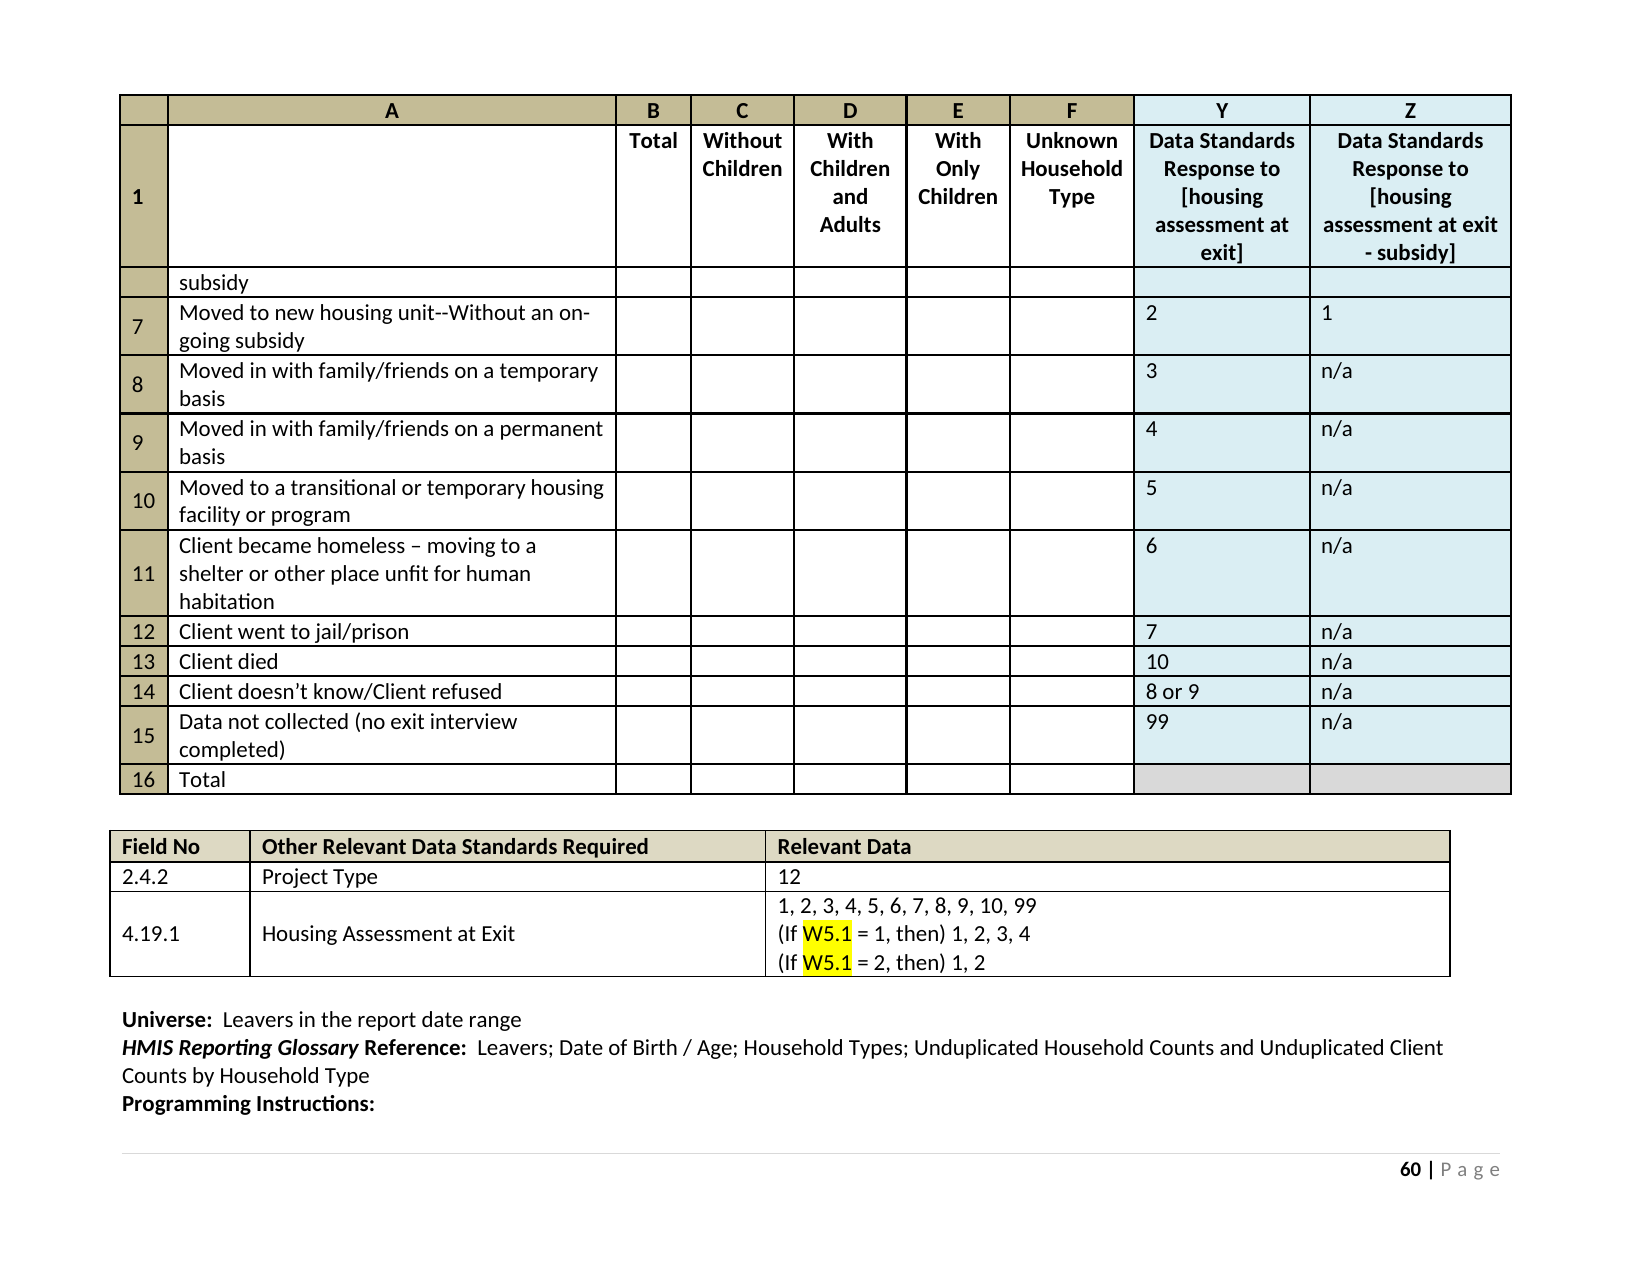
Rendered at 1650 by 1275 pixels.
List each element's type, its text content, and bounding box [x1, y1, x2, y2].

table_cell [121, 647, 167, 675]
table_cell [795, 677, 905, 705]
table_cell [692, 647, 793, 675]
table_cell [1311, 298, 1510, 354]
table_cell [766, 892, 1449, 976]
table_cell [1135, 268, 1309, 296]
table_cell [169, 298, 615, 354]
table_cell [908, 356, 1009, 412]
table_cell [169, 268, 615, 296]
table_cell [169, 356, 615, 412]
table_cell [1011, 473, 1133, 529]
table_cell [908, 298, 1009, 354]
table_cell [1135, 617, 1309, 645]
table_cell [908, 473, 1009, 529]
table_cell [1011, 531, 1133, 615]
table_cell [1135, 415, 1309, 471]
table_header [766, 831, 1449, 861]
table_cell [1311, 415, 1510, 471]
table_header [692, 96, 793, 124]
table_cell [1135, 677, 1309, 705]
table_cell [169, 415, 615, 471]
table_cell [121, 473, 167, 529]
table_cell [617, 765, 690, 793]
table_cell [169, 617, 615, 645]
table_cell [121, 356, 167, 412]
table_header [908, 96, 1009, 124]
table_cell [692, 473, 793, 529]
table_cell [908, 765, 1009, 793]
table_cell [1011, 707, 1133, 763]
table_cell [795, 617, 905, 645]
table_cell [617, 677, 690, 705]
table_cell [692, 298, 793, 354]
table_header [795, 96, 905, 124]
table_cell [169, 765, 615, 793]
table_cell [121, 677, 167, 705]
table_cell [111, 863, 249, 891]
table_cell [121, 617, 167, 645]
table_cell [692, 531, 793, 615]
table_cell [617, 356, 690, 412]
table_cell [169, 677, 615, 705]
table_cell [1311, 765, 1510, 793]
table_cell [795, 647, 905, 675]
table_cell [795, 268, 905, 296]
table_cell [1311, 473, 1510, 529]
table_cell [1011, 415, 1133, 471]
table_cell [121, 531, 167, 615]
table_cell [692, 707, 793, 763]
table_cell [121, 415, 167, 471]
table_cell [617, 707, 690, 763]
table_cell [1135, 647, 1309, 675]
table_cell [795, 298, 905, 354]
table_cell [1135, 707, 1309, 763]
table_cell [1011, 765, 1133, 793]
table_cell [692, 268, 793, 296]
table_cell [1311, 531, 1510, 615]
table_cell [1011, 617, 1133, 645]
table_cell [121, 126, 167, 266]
text Programming Instructions: [122, 1089, 1500, 1117]
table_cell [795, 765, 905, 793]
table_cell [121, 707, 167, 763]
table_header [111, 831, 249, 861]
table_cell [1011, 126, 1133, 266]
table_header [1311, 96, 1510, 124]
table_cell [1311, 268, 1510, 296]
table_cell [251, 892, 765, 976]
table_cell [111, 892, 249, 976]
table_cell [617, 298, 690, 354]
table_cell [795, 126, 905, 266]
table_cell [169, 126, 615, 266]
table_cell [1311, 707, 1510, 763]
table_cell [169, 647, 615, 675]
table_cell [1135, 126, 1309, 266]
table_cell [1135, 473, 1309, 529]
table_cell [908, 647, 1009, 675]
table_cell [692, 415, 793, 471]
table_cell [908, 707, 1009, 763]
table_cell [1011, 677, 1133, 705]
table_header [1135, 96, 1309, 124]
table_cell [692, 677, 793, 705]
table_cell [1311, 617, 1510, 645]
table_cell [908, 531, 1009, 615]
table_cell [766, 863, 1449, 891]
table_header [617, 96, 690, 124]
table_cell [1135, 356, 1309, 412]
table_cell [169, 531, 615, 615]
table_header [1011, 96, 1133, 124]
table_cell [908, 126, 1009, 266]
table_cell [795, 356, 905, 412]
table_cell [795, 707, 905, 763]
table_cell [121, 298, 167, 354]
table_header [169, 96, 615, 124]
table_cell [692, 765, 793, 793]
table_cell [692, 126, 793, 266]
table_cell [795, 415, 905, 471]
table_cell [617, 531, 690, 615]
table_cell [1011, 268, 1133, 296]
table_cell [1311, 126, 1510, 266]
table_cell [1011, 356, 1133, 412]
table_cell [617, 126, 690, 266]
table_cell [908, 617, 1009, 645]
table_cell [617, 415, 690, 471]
text Universe: Leavers in the report date range [122, 1005, 1500, 1033]
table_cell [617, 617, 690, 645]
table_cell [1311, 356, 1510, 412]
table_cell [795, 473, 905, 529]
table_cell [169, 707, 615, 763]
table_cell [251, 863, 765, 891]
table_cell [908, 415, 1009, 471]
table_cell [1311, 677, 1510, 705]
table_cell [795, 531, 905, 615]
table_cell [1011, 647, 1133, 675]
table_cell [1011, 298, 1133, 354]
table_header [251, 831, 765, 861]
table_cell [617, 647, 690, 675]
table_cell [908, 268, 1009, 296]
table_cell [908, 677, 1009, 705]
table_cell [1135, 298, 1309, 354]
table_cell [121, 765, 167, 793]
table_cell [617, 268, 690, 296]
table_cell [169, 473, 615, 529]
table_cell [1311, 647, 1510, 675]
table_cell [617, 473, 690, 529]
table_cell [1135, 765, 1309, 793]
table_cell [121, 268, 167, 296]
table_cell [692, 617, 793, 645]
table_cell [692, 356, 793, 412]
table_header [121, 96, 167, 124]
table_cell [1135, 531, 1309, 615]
